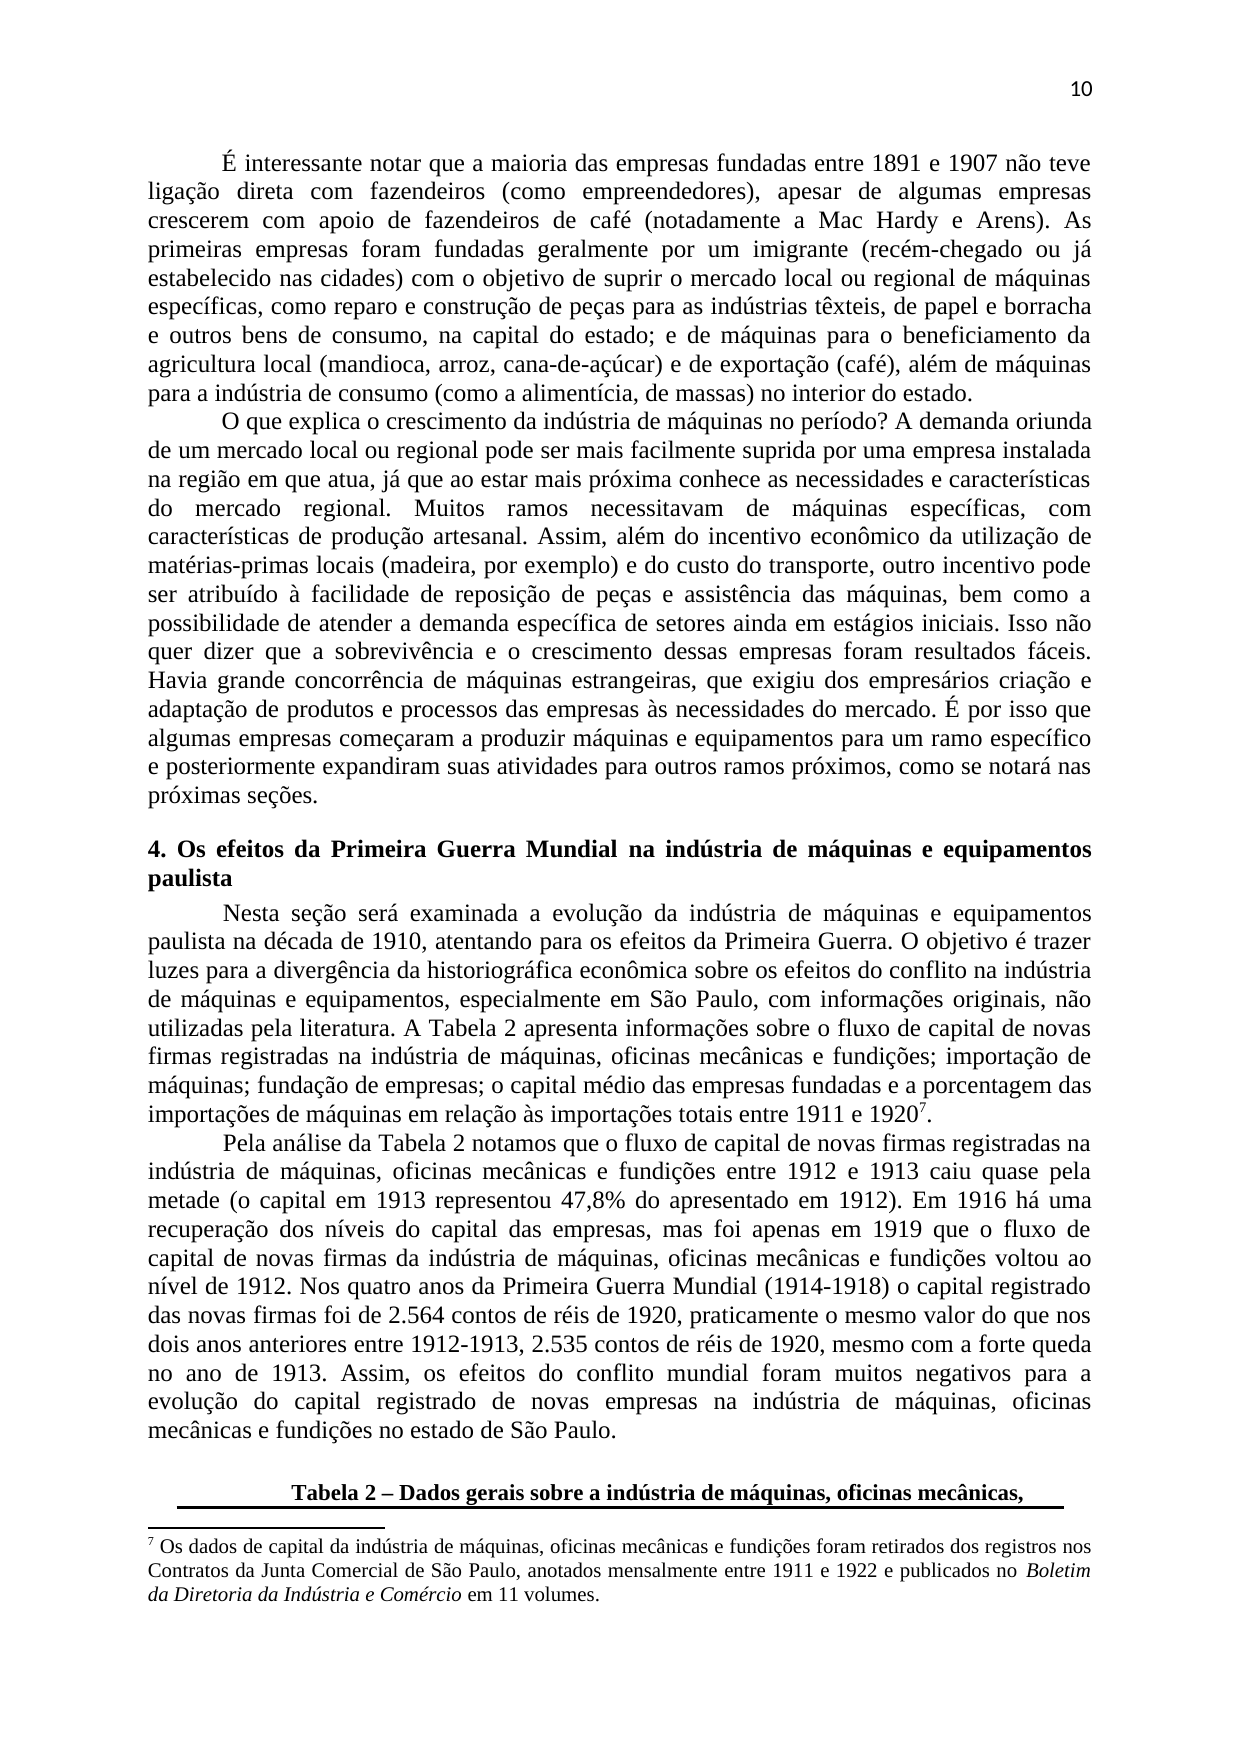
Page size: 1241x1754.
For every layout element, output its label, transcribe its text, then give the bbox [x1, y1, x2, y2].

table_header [177, 1472, 1063, 1506]
list 4. Os efeitos da Primeira Guerra Mundial na indústria de máquinas e equipamentos paulista [148, 834, 1092, 891]
text Pela análise da Tabela 2 notamos que o fluxo de capital de novas firmas registradas na indústria de máquinas, oficinas mecânicas e fundições entre 1912 e 1913 caiu quase pela metade (o capital em 1913 representou 47,8% do apresentado em 1912). Em 1916 há uma recuperação dos níveis do capital das empresas, mas foi apenas em 1919 que o fluxo de capital de novas firmas da indústria de máquinas, oficinas mecânicas e fundições voltou ao nível de 1912. Nos quatro anos da Primeira Guerra Mundial (1914-1918) o capital registrado das novas firmas foi de 2.564 contos de réis de 1920, praticamente o mesmo valor do que nos dois anos anteriores entre 1912-1913, 2.535 contos de réis de 1920, mesmo com a forte queda no ano de 1913. Assim, os efeitos do conflito mundial foram muitos negativos para a evolução do capital registrado de novas empresas na indústria de máquinas, oficinas mecânicas e fundições no estado de São Paulo. [148, 1128, 1092, 1444]
text Nesta seção será examinada a evolução da indústria de máquinas e equipamentos paulista na década de 1910, atentando para os efeitos da Primeira Guerra. O objetivo é trazer luzes para a divergência da historiográfica econômica sobre os efeitos do conflito na indústria de máquinas e equipamentos, especialmente em São Paulo, com informações originais, não utilizadas pela literatura. A Tabela 2 apresenta informações sobre o fluxo de capital de novas firmas registradas na indústria de máquinas, oficinas mecânicas e fundições; importação de máquinas; fundação de empresas; o capital médio das empresas fundadas e a porcentagem das importações de máquinas em relação às importações totais entre 1911 e 1920. [148, 898, 1092, 1128]
text É interessante notar que a maioria das empresas fundadas entre 1891 e 1907 não teve ligação direta com fazendeiros (como empreendedores), apesar de algumas empresas crescerem com apoio de fazendeiros de café (notadamente a Mac Hardy e Arens). As primeiras empresas foram fundadas geralmente por um imigrante (recém-chegado ou já estabelecido nas cidades) com o objetivo de suprir o mercado local ou regional de máquinas específicas, como reparo e construção de peças para as indústrias têxteis, de papel e borracha e outros bens de consumo, na capital do estado; e de máquinas para o beneficiamento da agricultura local (mandioca, arroz, cana-de-açúcar) e de exportação (café), além de máquinas para a indústria de consumo (como a alimentícia, de massas) no interior do estado. [148, 148, 1092, 406]
text O que explica o crescimento da indústria de máquinas no período? A demanda oriunda de um mercado local ou regional pode ser mais facilmente suprida por uma empresa instalada na região em que atua, já que ao estar mais próxima conhece as necessidades e características do mercado regional. Muitos ramos necessitavam de máquinas específicas, com características de produção artesanal. Assim, além do incentivo econômico da utilização de matérias-primas locais (madeira, por exemplo) e do custo do transporte, outro incentivo pode ser atribuído à facilidade de reposição de peças e assistência das máquinas, bem como a possibilidade de atender a demanda específica de setores ainda em estágios iniciais. Isso não quer dizer que a sobrevivência e o crescimento dessas empresas foram resultados fáceis. Havia grande concorrência de máquinas estrangeiras, que exigiu dos empresários criação e adaptação de produtos e processos das empresas às necessidades do mercado. É por isso que algumas empresas começaram a produzir máquinas e equipamentos para um ramo específico e posteriormente expandiram suas atividades para outros ramos próximos, como se notará nas próximas seções. [148, 406, 1092, 809]
